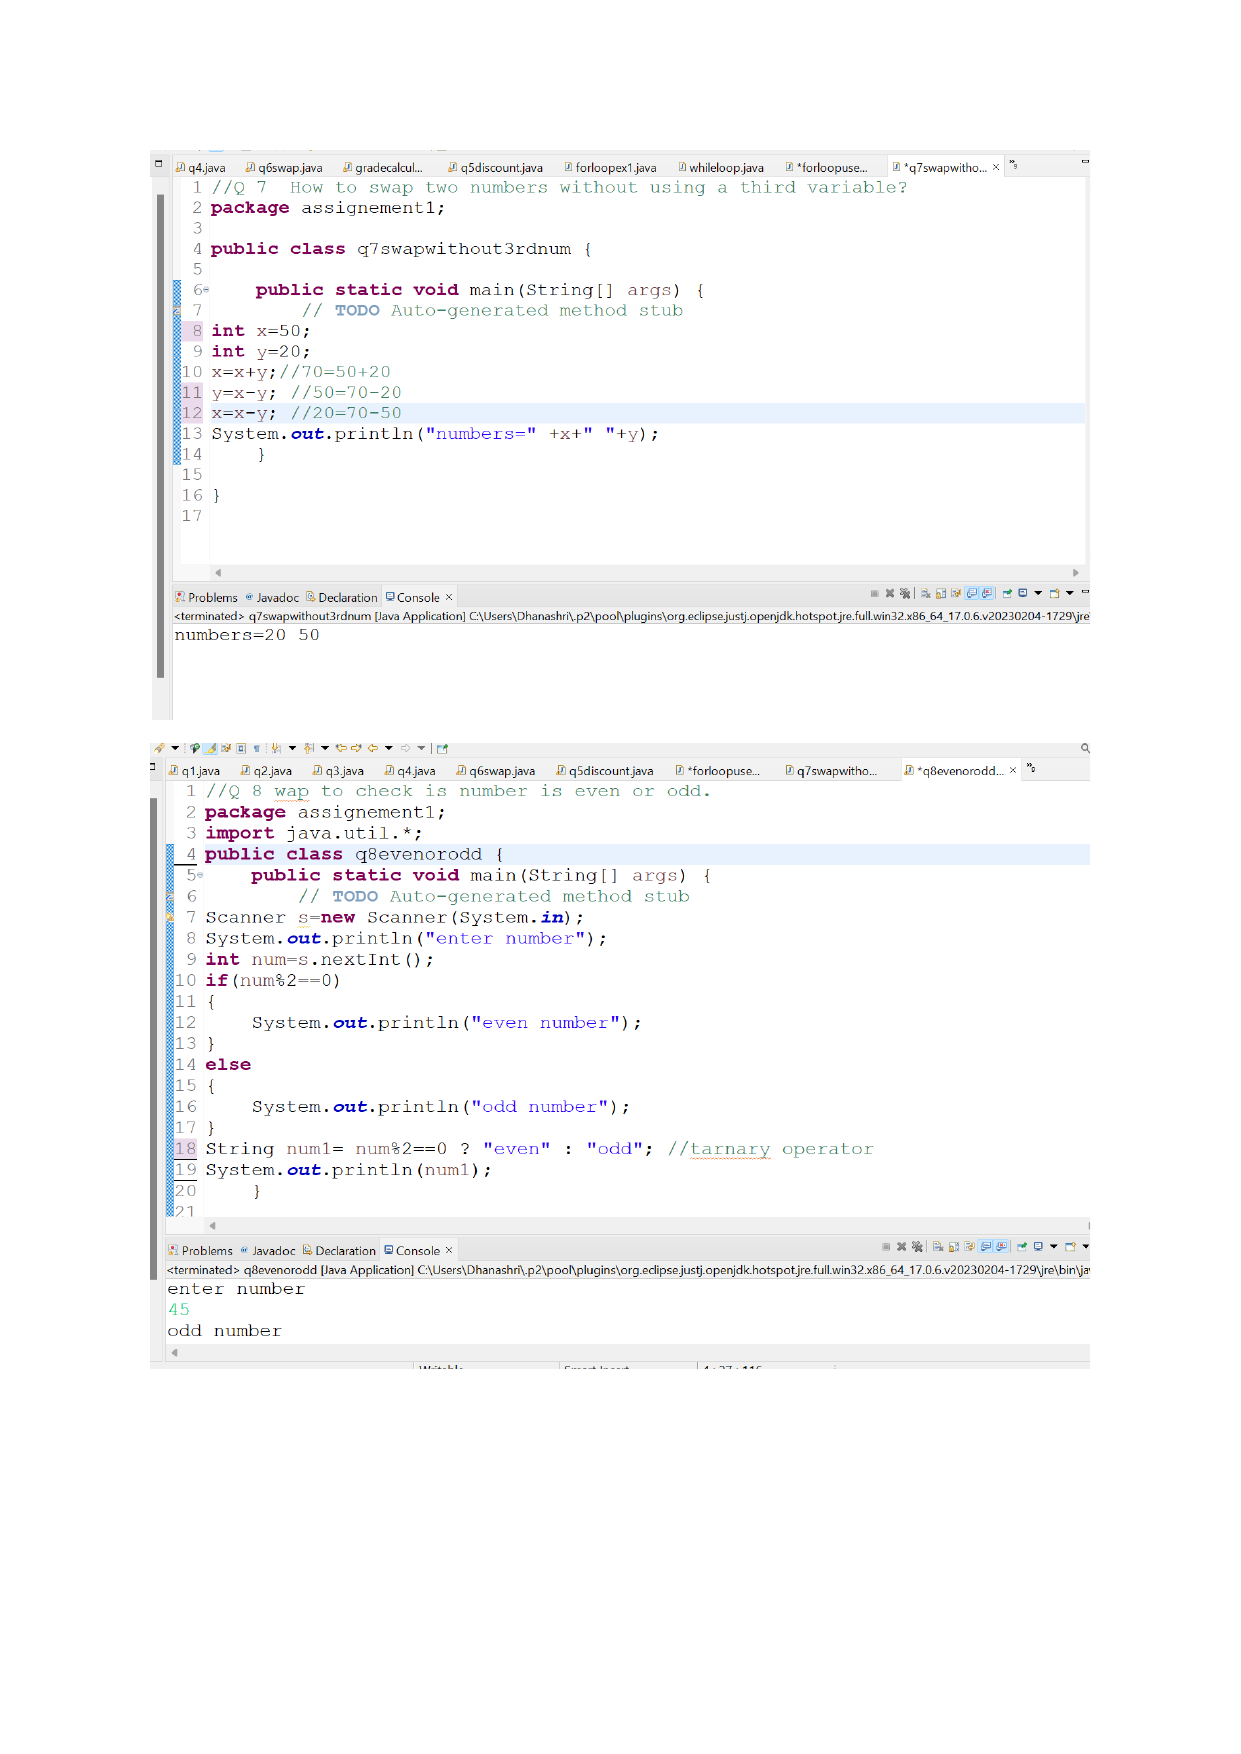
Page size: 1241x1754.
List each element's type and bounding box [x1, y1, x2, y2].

picture [150, 150, 1091, 720]
picture [150, 743, 1091, 1369]
